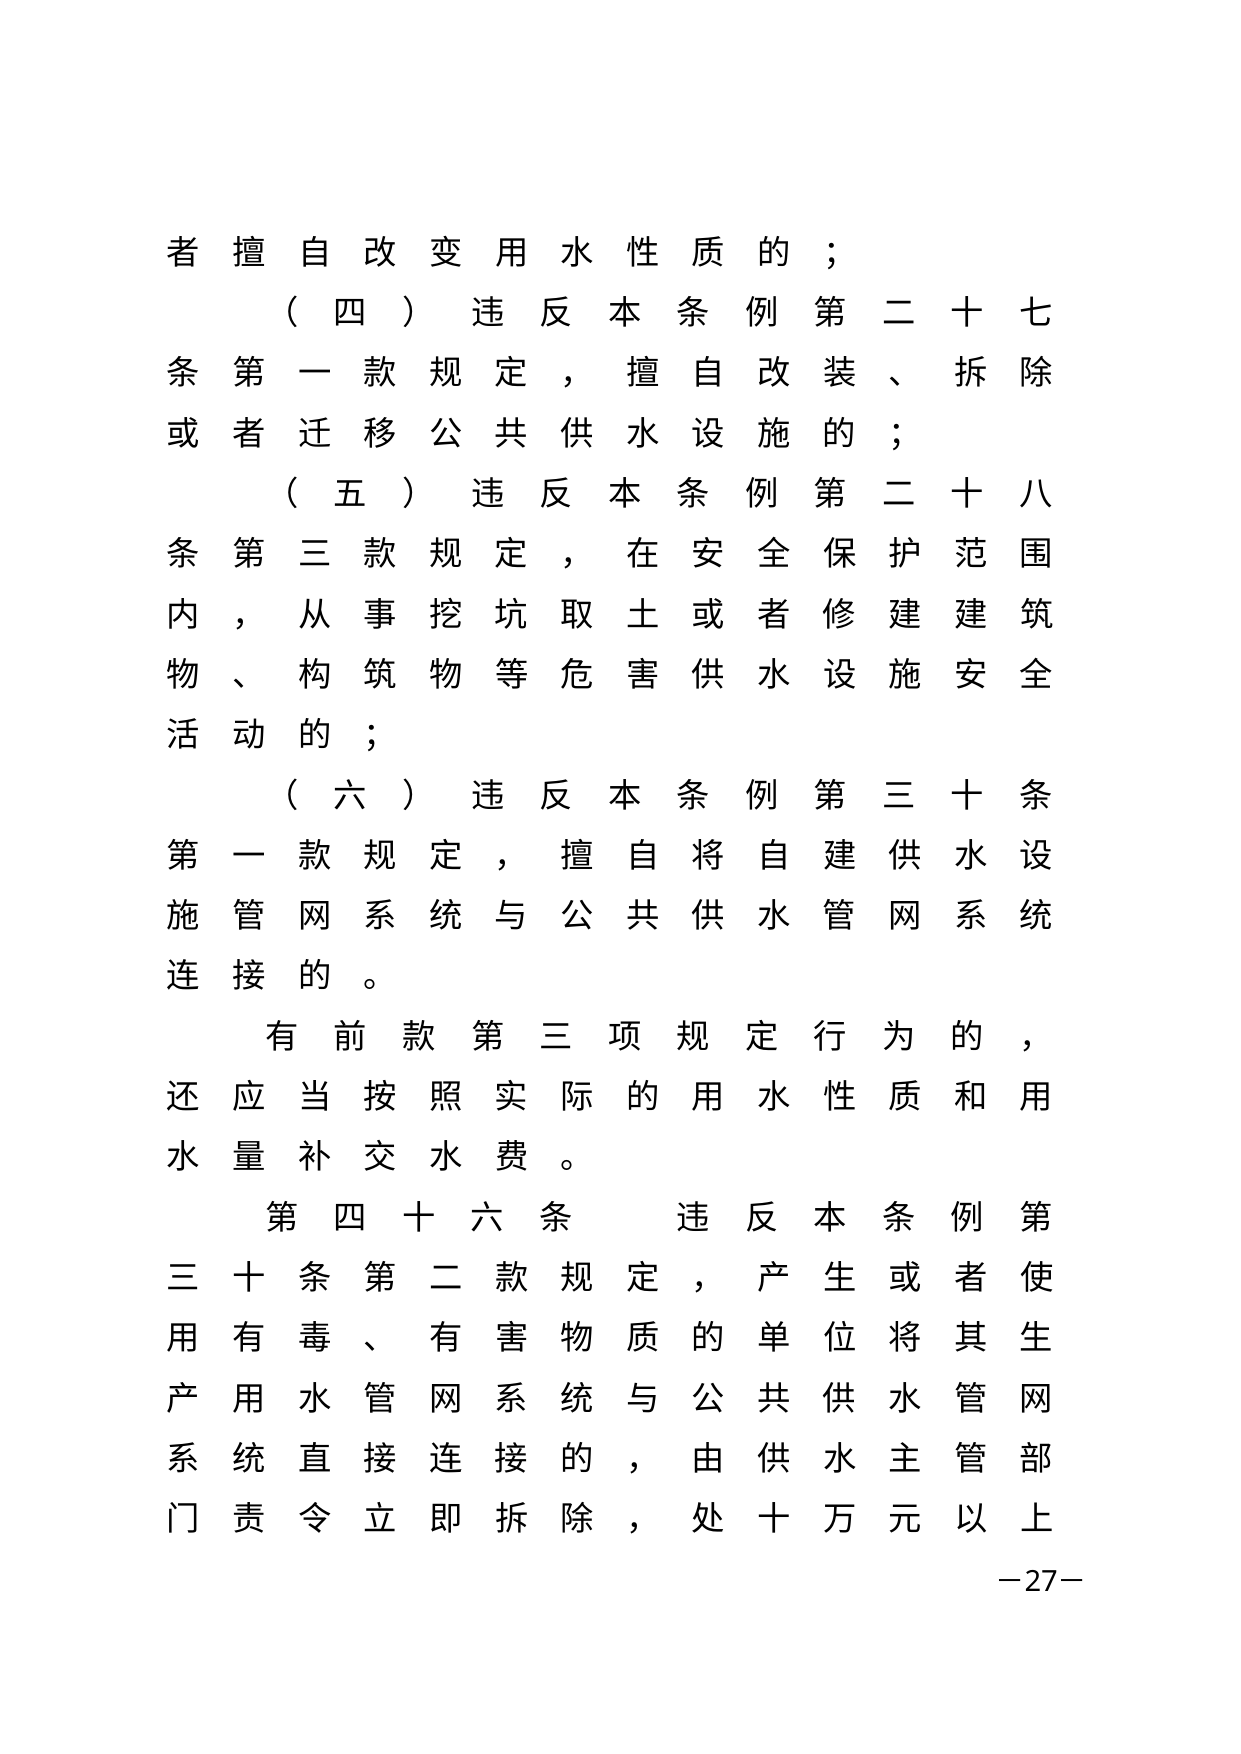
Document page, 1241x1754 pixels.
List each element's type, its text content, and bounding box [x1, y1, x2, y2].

text （五）违反本条例第二十八条第三款规定，在安全保护范围内，从事挖坑取土或者修建建筑物、构筑物等危害供水设施安全活动的； [167, 461, 1085, 762]
text （四）违反本条例第二十七条第一款规定，擅自改装、拆除或者迁移公共供水设施的； [167, 280, 1085, 461]
text （六）违反本条例第三十条第一款规定，擅自将自建供水设施管网系统与公共供水管网系统连接的。 [167, 762, 1085, 1003]
text 第四十六条 违反本条例第三十条第二款规定，产生或者使用有毒、有害物质的单位将其生产用水管网系统与公共供水管网系统直接连接的，由供水主管部门责令立即拆除，处十万元以上五十万元以下罚款。 [167, 1184, 1085, 1546]
text 有前款第三项规定行为的，还应当按照实际的用水性质和用水量补交水费。 [167, 1003, 1085, 1184]
text （三）违反本条例第二十二条规定，盗用、转供公共供水或者擅自改变用水性质的； [167, 219, 1085, 280]
